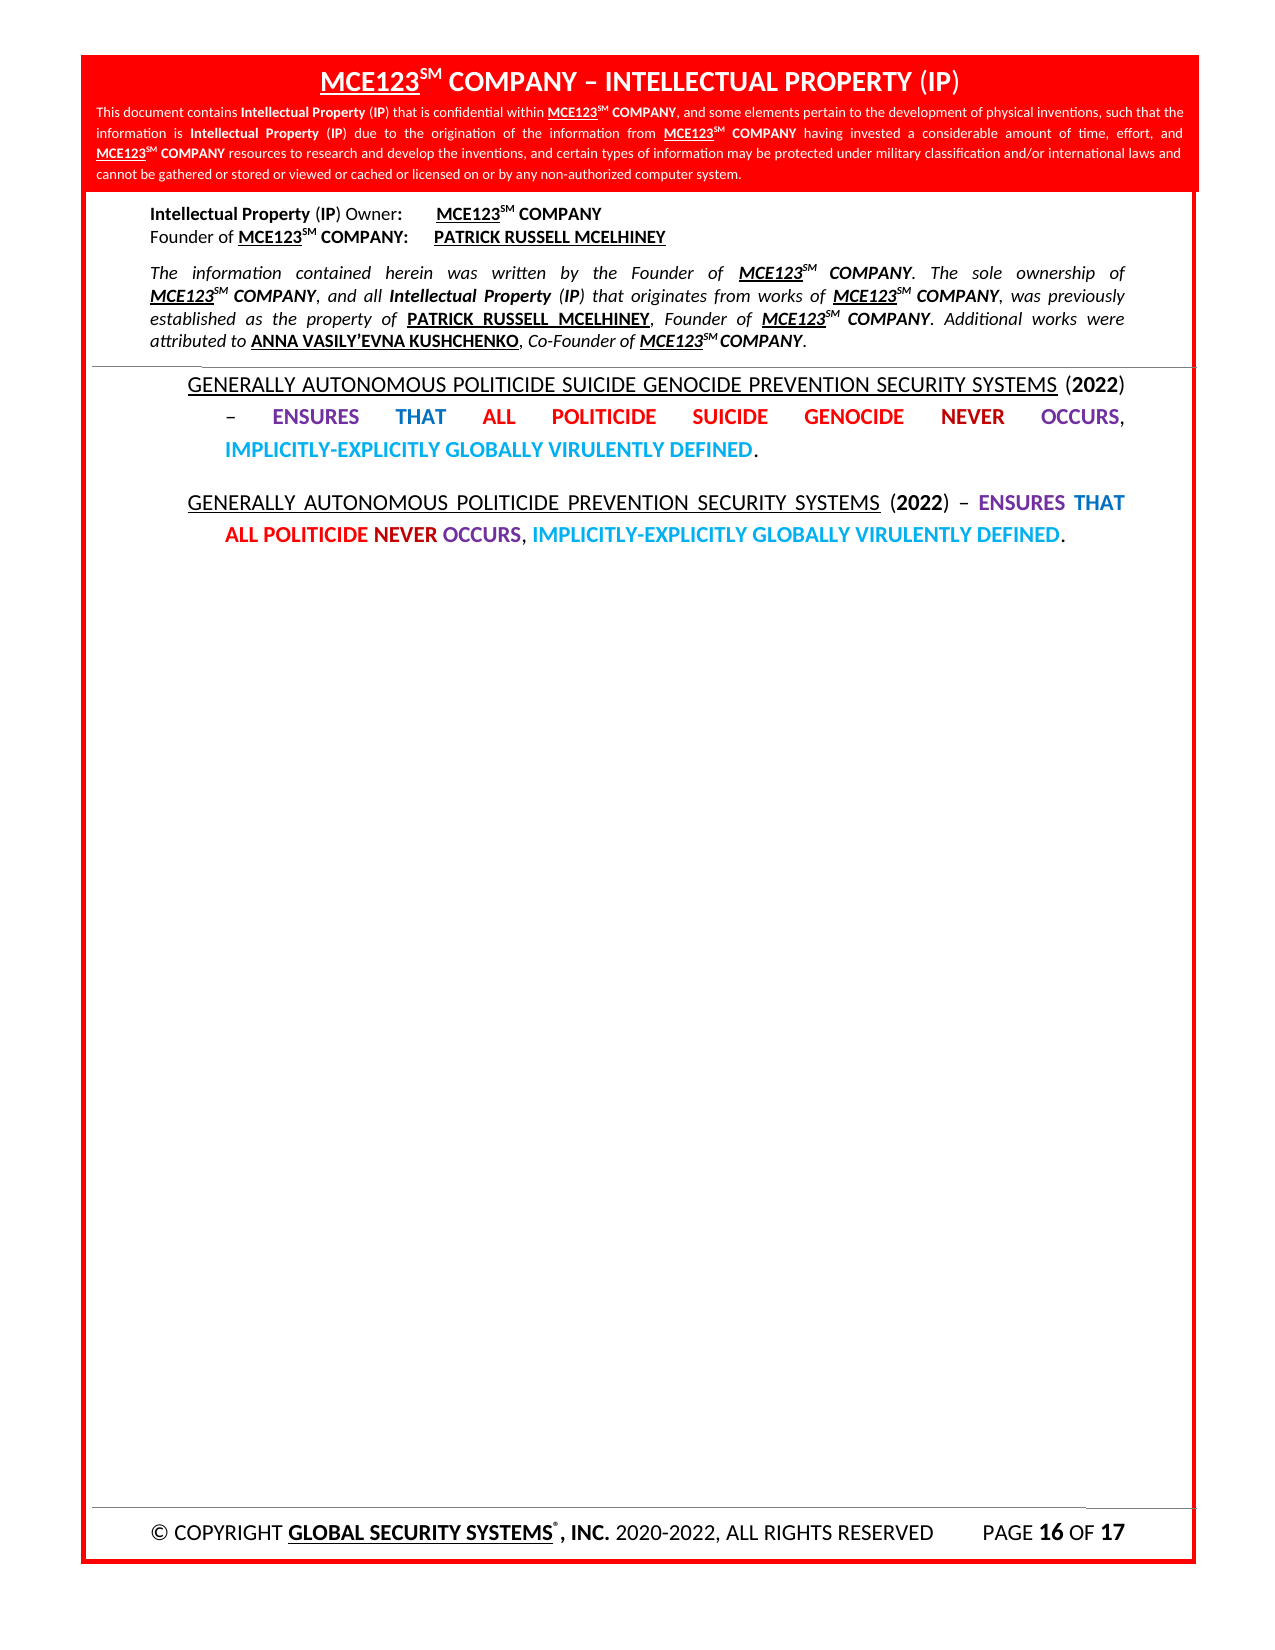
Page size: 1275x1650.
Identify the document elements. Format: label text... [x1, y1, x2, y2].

text GENERALLY AUTONOMOUS POLITICIDE PREVENTION SECURITY SYSTEMS (2022) – ENSURES THAT ALL POLITICIDE NEVER OCCURS, IMPLICITLY-EXPLICITLY GLOBALLY VIRULENTLY DEFINED. [187, 488, 1125, 548]
text GENERALLY AUTONOMOUS POLITICIDE SUICIDE GENOCIDE PREVENTION SECURITY SYSTEMS (2022) – ENSURES THAT ALL POLITICIDE SUICIDE GENOCIDE NEVER OCCURS, IMPLICITLY-EXPLICITLY GLOBALLY VIRULENTLY DEFINED. [187, 370, 1125, 463]
